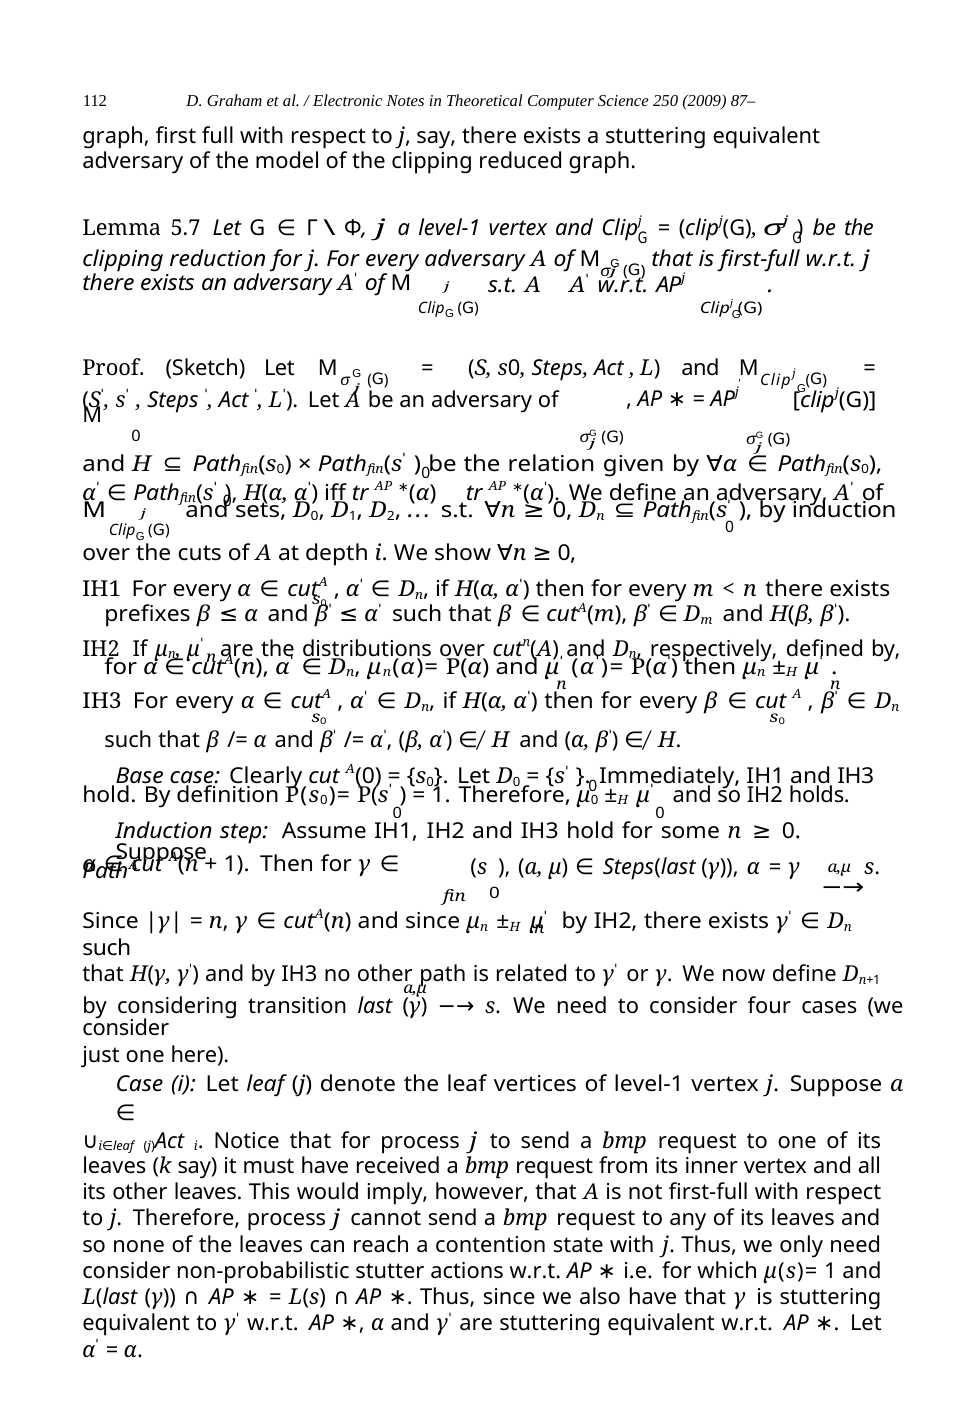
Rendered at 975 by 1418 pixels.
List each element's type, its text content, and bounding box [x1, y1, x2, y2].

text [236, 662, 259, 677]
text graph, first full with respect to j, say, there exists a stuttering equivalent adversary of the model of the clipping reduced graph. [82, 123, 892, 175]
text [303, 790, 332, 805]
text G [797, 383, 904, 396]
text Since |γ| = n, γ ∈ cutA(n) and since μn ±H μ' by IH2, there exists γ' ∈ Dn such [82, 906, 904, 961]
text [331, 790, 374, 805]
text just one here). [82, 1040, 904, 1069]
text by considering transition last (γ) −→ s. We need to consider four cases (we consider [82, 995, 904, 1040]
text such that β /= α and β' /= α', (β, α') ∈/ H and (α, β') ∈/ H. [104, 726, 904, 753]
text α' ∈ Pathfin(s' ), H(α, α') iff tr AP ∗(α) tr AP ∗(α'). We define an adversary, A' of [82, 476, 904, 506]
text IH2 If μn, μ' are the distributions over cutn(A) and Dn, respectively, defined by, [82, 633, 904, 662]
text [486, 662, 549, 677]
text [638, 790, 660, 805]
text over the cuts of A at depth i. We show ∀n ≥ 0, [82, 539, 904, 566]
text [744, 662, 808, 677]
text and H ⊆ Pathfin(s0) × Pathfin(s' ) be the relation given by ∀α ∈ Pathfin(s0), [82, 449, 904, 476]
text 0 0 [392, 805, 904, 822]
text Base case: Clearly cut A(0) = {s0}. Let D0 = {s' }. Immediately, IH1 and IH3 [115, 760, 904, 790]
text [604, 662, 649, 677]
text IH1 For every α ∈ cutA , α' ∈ Dn, if H(α, α') then for every m < n there exists prefixes β ≤ α and β' ≤ α' such that β ∈ cutA(m), β' ∈ Dm and H(β, β'). [82, 576, 904, 628]
text clipping reduction for j. For every adversary A of MσG (G) that is ﬁrst-full w.r.t. j [82, 241, 904, 274]
text and so IH2 holds. [672, 790, 904, 805]
text α ∈ cut A(n + 1). Then for γ ∈ PathA [82, 865, 456, 880]
text ClipG (G) 0 [108, 521, 904, 539]
text n n [556, 677, 904, 693]
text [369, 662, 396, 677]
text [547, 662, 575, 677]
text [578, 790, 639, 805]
text Lemma 5.7 Let G ∈ Γ \ Φ, j a level-1 vertex and Clipj = (clipj(G), σj ) be the [82, 212, 904, 241]
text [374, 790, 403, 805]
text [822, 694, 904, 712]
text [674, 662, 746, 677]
text Clipj (G) [699, 296, 904, 318]
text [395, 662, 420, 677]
text 0 σG (G) [131, 425, 629, 447]
text ∪i∈leaf (j)Act i. Notice that for process j to send a bmp request to one of its leaves (k say) it must have received a bmp request from its inner vertex and all its other leaves. This would imply, however, that A is not first-full with respect to j. Therefore, process j cannot send a bmp request to any of its leaves and so none of the leaves can reach a contention state with j. Thus, we only need consider non-probabilistic stutter actions w.r.t. AP ∗ i.e. for which μ(s)= 1 and L(last (γ)) ∩ AP ∗ = L(s) ∩ AP ∗. Thus, since we also have that γ is stuttering equivalent to γ' w.r.t. AP ∗, α and γ' are stuttering equivalent w.r.t. AP ∗. Let α' = α. [82, 1127, 881, 1363]
text Proof. (Sketch) Let MσG (G) = (S, s0, Steps, Act , L) and MClipj (G) = [82, 354, 904, 383]
text Case (i): Let leaf (j) denote the leaf vertices of level-1 vertex j. Suppose a ∈ [115, 1069, 904, 1126]
text , AP ∗ = APj' [626, 392, 762, 410]
text ClipG (G) [71, 296, 479, 317]
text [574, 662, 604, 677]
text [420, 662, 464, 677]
text σG (G) [746, 428, 904, 449]
text s0 s0 [311, 712, 904, 726]
text fin 0 −→ [443, 880, 904, 906]
text IH3 For every α ∈ cutA , α' ∈ Dn, if H(α, α') then for every β ∈ cut A , β' ∈ Dn [82, 694, 707, 712]
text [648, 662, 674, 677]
text that H(γ, γ') and by IH3 no other path is related to γ' or γ. We now define Dn+1 [82, 961, 904, 987]
text (S', s' , Steps ', Act ', L'). Let A be an adversary of M [82, 395, 583, 425]
text s.t. A A' w.r.t. APj . [488, 277, 904, 296]
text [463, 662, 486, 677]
text M j and sets, D0, D1, D2, ... s.t. ∀n ≥ 0, Dn ⊆ Pathfin(s' ), by induction [82, 506, 778, 521]
text there exists an adversary A' of M j [82, 276, 381, 294]
text Induction step: Assume IH1, IH2 and IH3 hold for some n ≥ 0. Suppose [115, 822, 904, 864]
